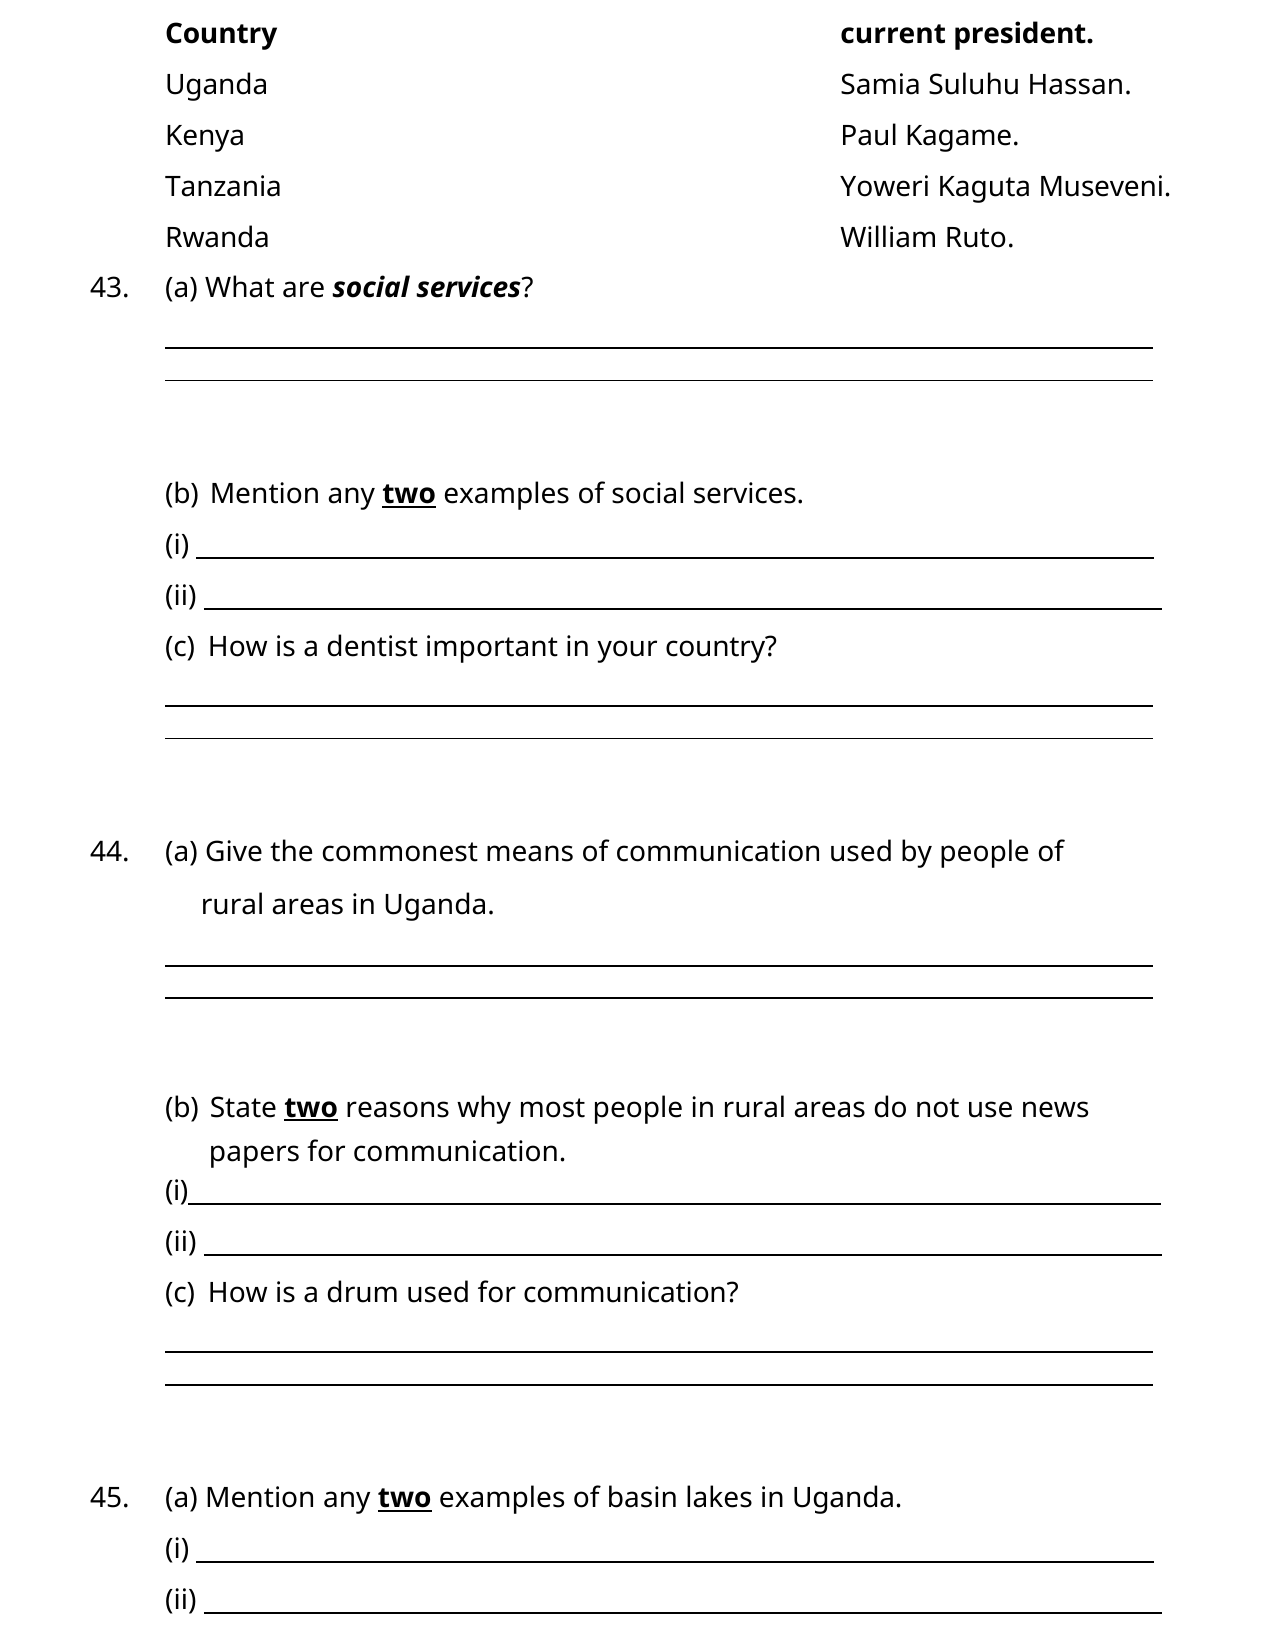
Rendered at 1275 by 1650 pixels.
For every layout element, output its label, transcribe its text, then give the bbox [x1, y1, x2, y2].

text (ii) [165, 575, 1185, 613]
text (ii) [165, 1579, 1185, 1618]
text (i) [165, 1171, 1185, 1209]
text (i) [165, 524, 1185, 563]
text Uganda Samia Suluhu Hassan. [165, 64, 1185, 103]
text Tanzania Yoweri Kaguta Museveni. [165, 166, 1185, 204]
list How is a dentist important in your country? [165, 626, 1185, 664]
text (i) [165, 1528, 1185, 1567]
text Kenya Paul Kagame. [165, 115, 1185, 153]
list (a) Mention any two examples of basin lakes in Uganda. [90, 1478, 1185, 1516]
subtitle Country current president. [165, 13, 1185, 52]
list State two reasons why most people in rural areas do not use news papers for communication. [165, 1081, 1139, 1170]
list (a) What are social services? [90, 268, 1185, 306]
text Rwanda William Ruto. [165, 217, 1185, 255]
list How is a drum used for communication? [165, 1272, 1185, 1311]
text (ii) [165, 1221, 1185, 1260]
list (a) Give the commonest means of communication used by people of rural areas in Uganda. [90, 831, 1093, 923]
list Mention any two examples of social services. [165, 473, 1185, 512]
